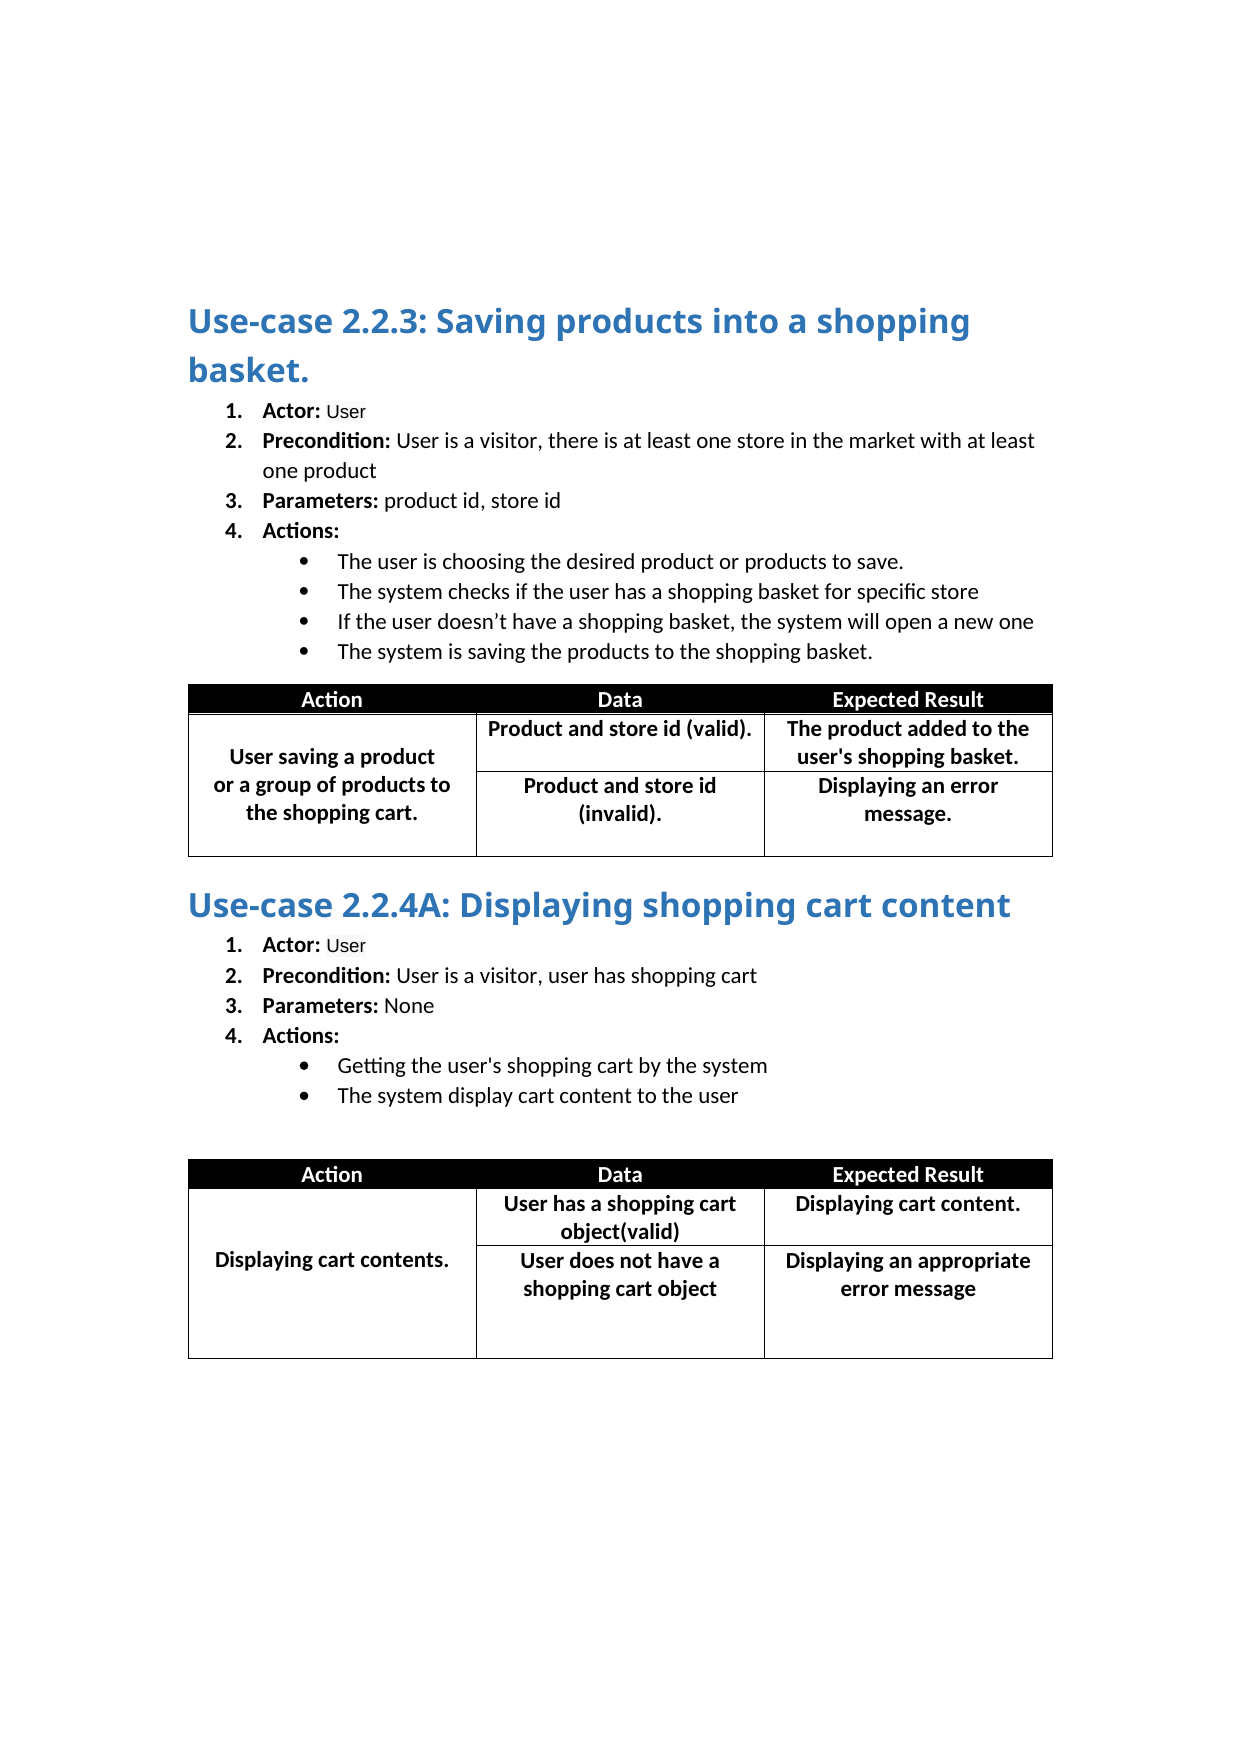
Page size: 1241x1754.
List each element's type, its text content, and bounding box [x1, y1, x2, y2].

table_cell User has a shopping cart object(valid) [477, 1189, 764, 1245]
table_header Data [477, 1160, 764, 1188]
table_cell User does not have a shopping cart object [477, 1246, 764, 1358]
table_header Expected Result [765, 1160, 1052, 1188]
list Parameters: None [225, 991, 1053, 1019]
table_header Data [477, 685, 764, 713]
table_cell Displaying cart content. [765, 1189, 1052, 1245]
list Getting the user's shopping cart by the system [300, 1051, 1053, 1079]
list If the user doesn’t have a shopping basket, the system will open a new one [300, 607, 1053, 635]
list The system is saving the products to the shopping basket. [300, 637, 1053, 666]
table_cell Displaying cart contents. [189, 1189, 476, 1358]
table_cell User saving a product or a group of products to the shopping cart. [189, 715, 476, 856]
list The user is choosing the desired product or products to save. [300, 547, 1053, 575]
table_cell Product and store id (valid). [477, 715, 764, 771]
table_cell The product added to the user's shopping basket. [765, 715, 1052, 771]
table_header Action [189, 685, 476, 713]
table_cell Displaying an error message. [765, 772, 1052, 856]
list Parameters: product id, store id [225, 486, 1053, 514]
table_header Expected Result [765, 685, 1052, 713]
subtitle Use-case 2.2.4A: Displaying shopping cart content [187, 882, 1053, 927]
list Precondition: User is a visitor, there is at least one store in the market with at least one product [225, 426, 1053, 484]
list The system display cart content to the user [300, 1082, 1053, 1109]
list The system checks if the user has a shopping basket for specific store [300, 577, 1053, 605]
list Actor: User [225, 931, 1053, 958]
list Actions: [225, 517, 1053, 545]
table_cell Displaying an appropriate error message [765, 1246, 1052, 1358]
table_header Action [189, 1160, 476, 1188]
list Actor: User [225, 396, 1053, 424]
list Actions: [225, 1021, 1053, 1049]
subtitle Use-case 2.2.3: Saving products into a shopping basket. [187, 298, 1053, 392]
table_cell Product and store id (invalid). [477, 772, 764, 856]
list Precondition: User is a visitor, user has shopping cart [225, 961, 1053, 989]
